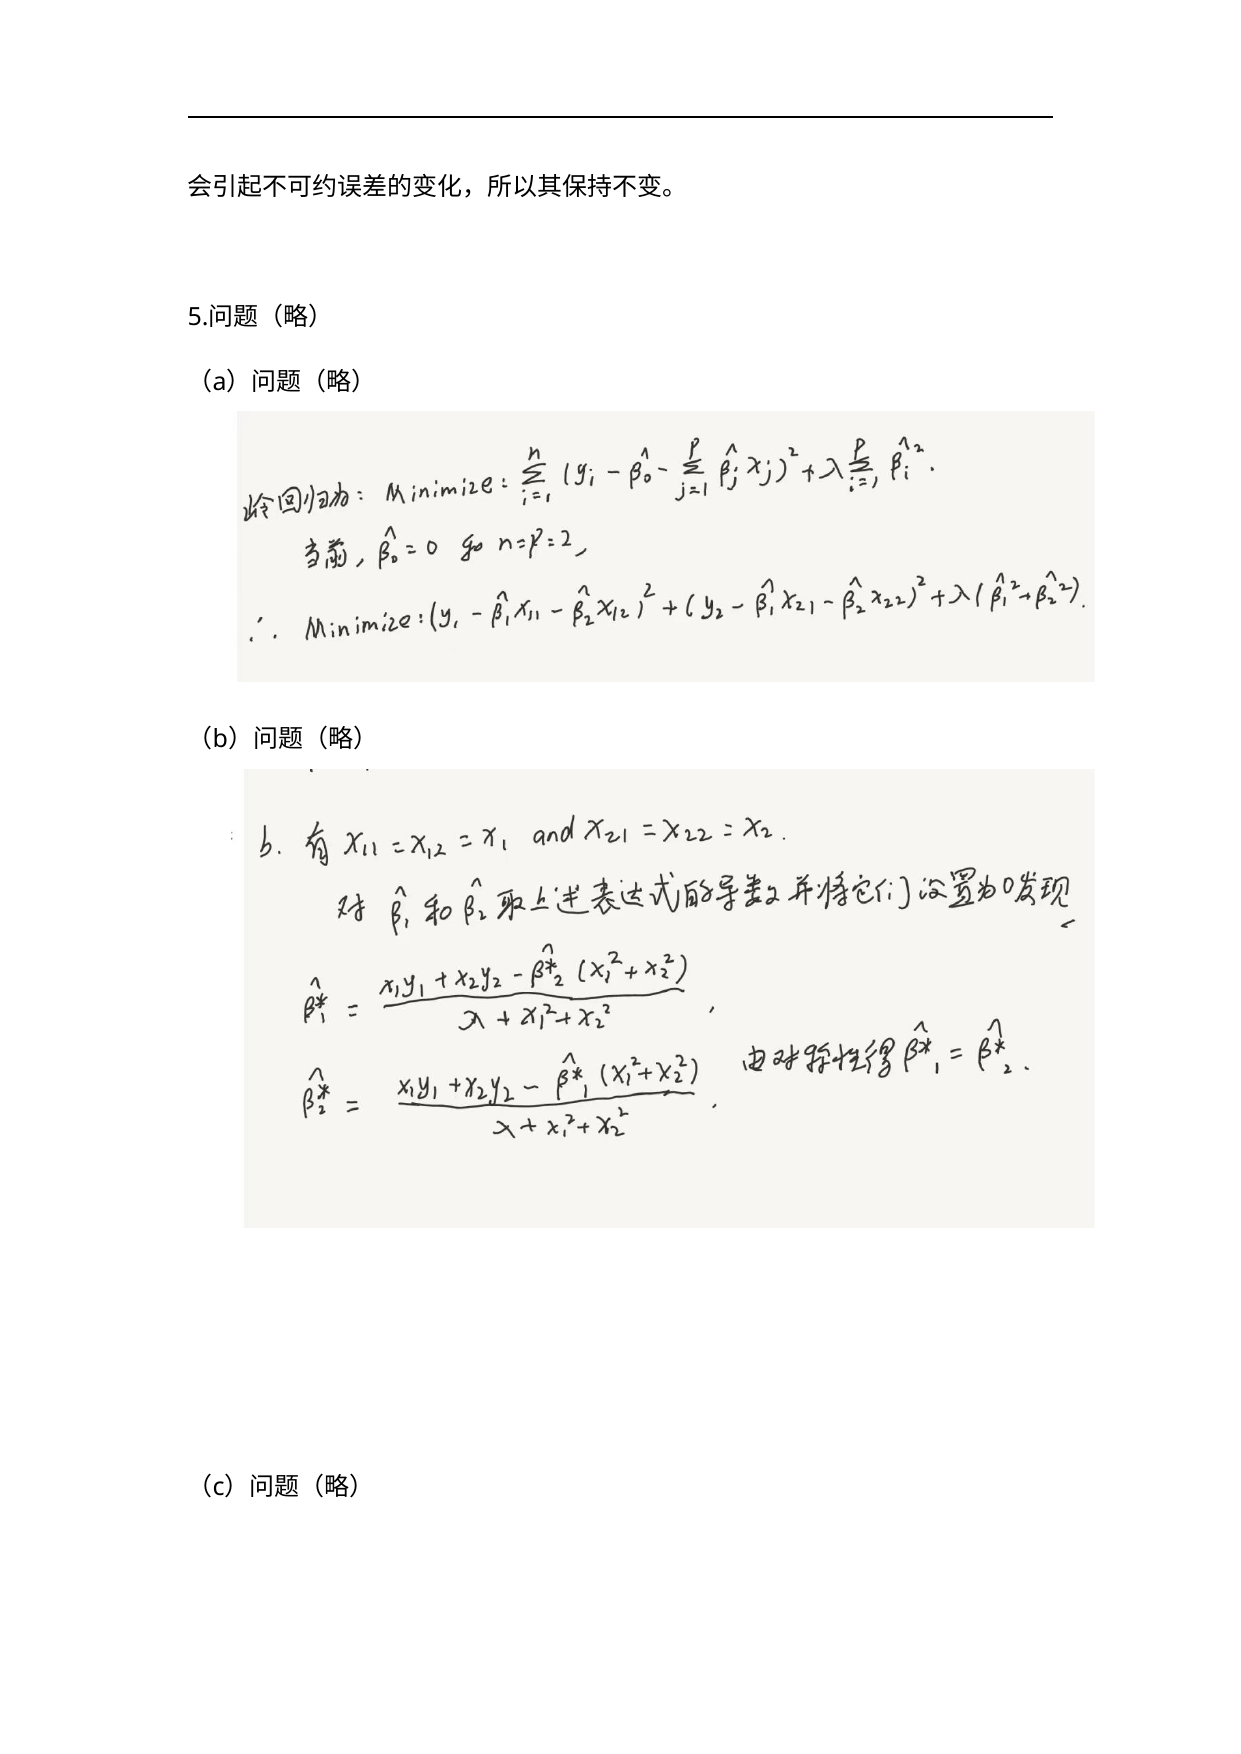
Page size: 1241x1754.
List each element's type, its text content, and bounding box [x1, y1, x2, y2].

picture [231, 769, 1095, 1228]
picture [231, 411, 1095, 682]
text （a）问题（略） [187, 347, 1053, 412]
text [187, 152, 1053, 217]
text （c）问题（略） [187, 1452, 1053, 1517]
text （b）问题（略） [187, 704, 1053, 769]
text 5.问题（略） [187, 282, 1053, 347]
